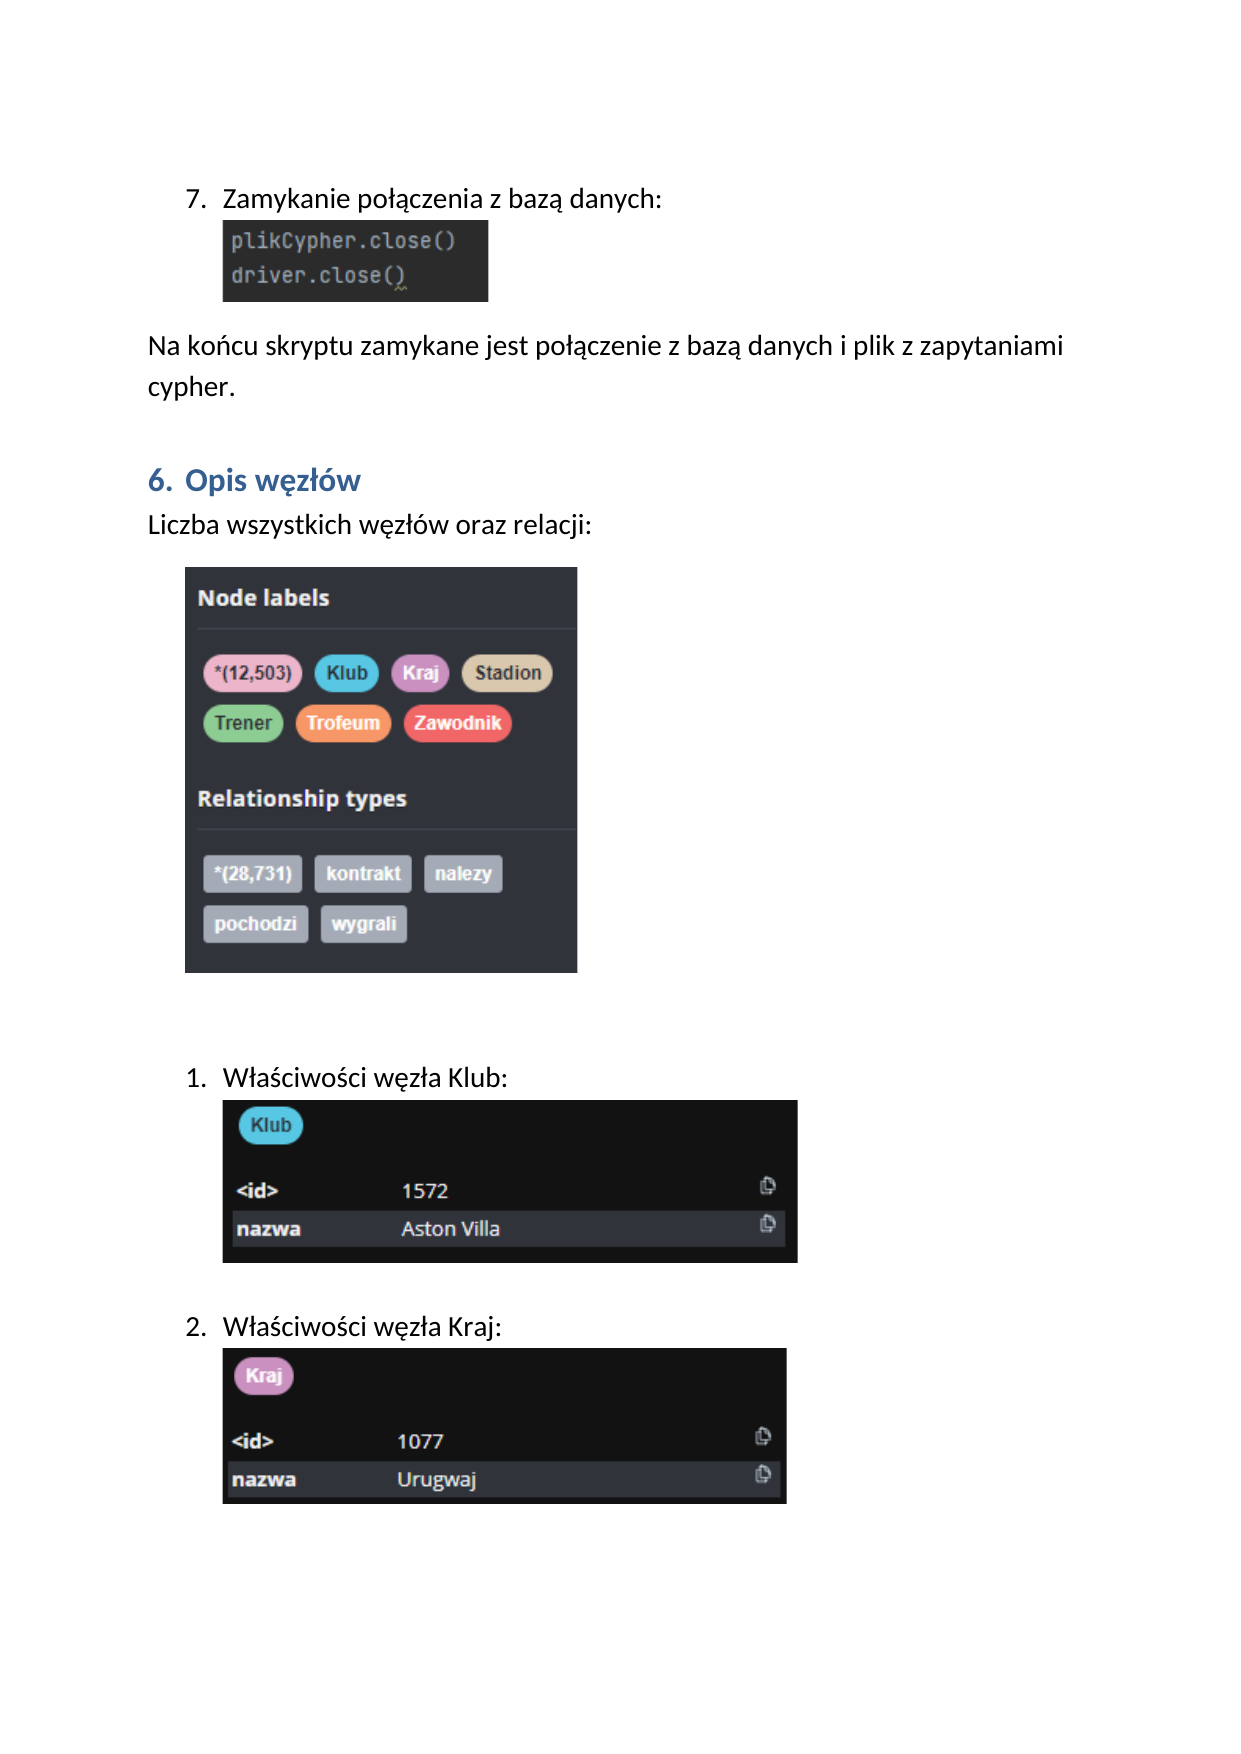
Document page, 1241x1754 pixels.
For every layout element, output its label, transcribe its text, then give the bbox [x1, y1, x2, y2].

list Właściwości węzła Kraj: [185, 1308, 1093, 1343]
list Zamykanie połączenia z bazą danych: [185, 180, 1093, 216]
picture [222, 1100, 798, 1263]
picture [222, 1348, 787, 1504]
text Na końcu skryptu zamykane jest połączenie z bazą danych i plik z zapytaniami cypher. [148, 327, 1093, 404]
picture [185, 567, 578, 973]
text Liczba wszystkich węzłów oraz relacji: [148, 506, 1093, 541]
picture [222, 220, 489, 302]
subtitle Opis węzłów [148, 459, 1093, 500]
list Właściwości węzła Klub: [185, 1059, 1093, 1095]
